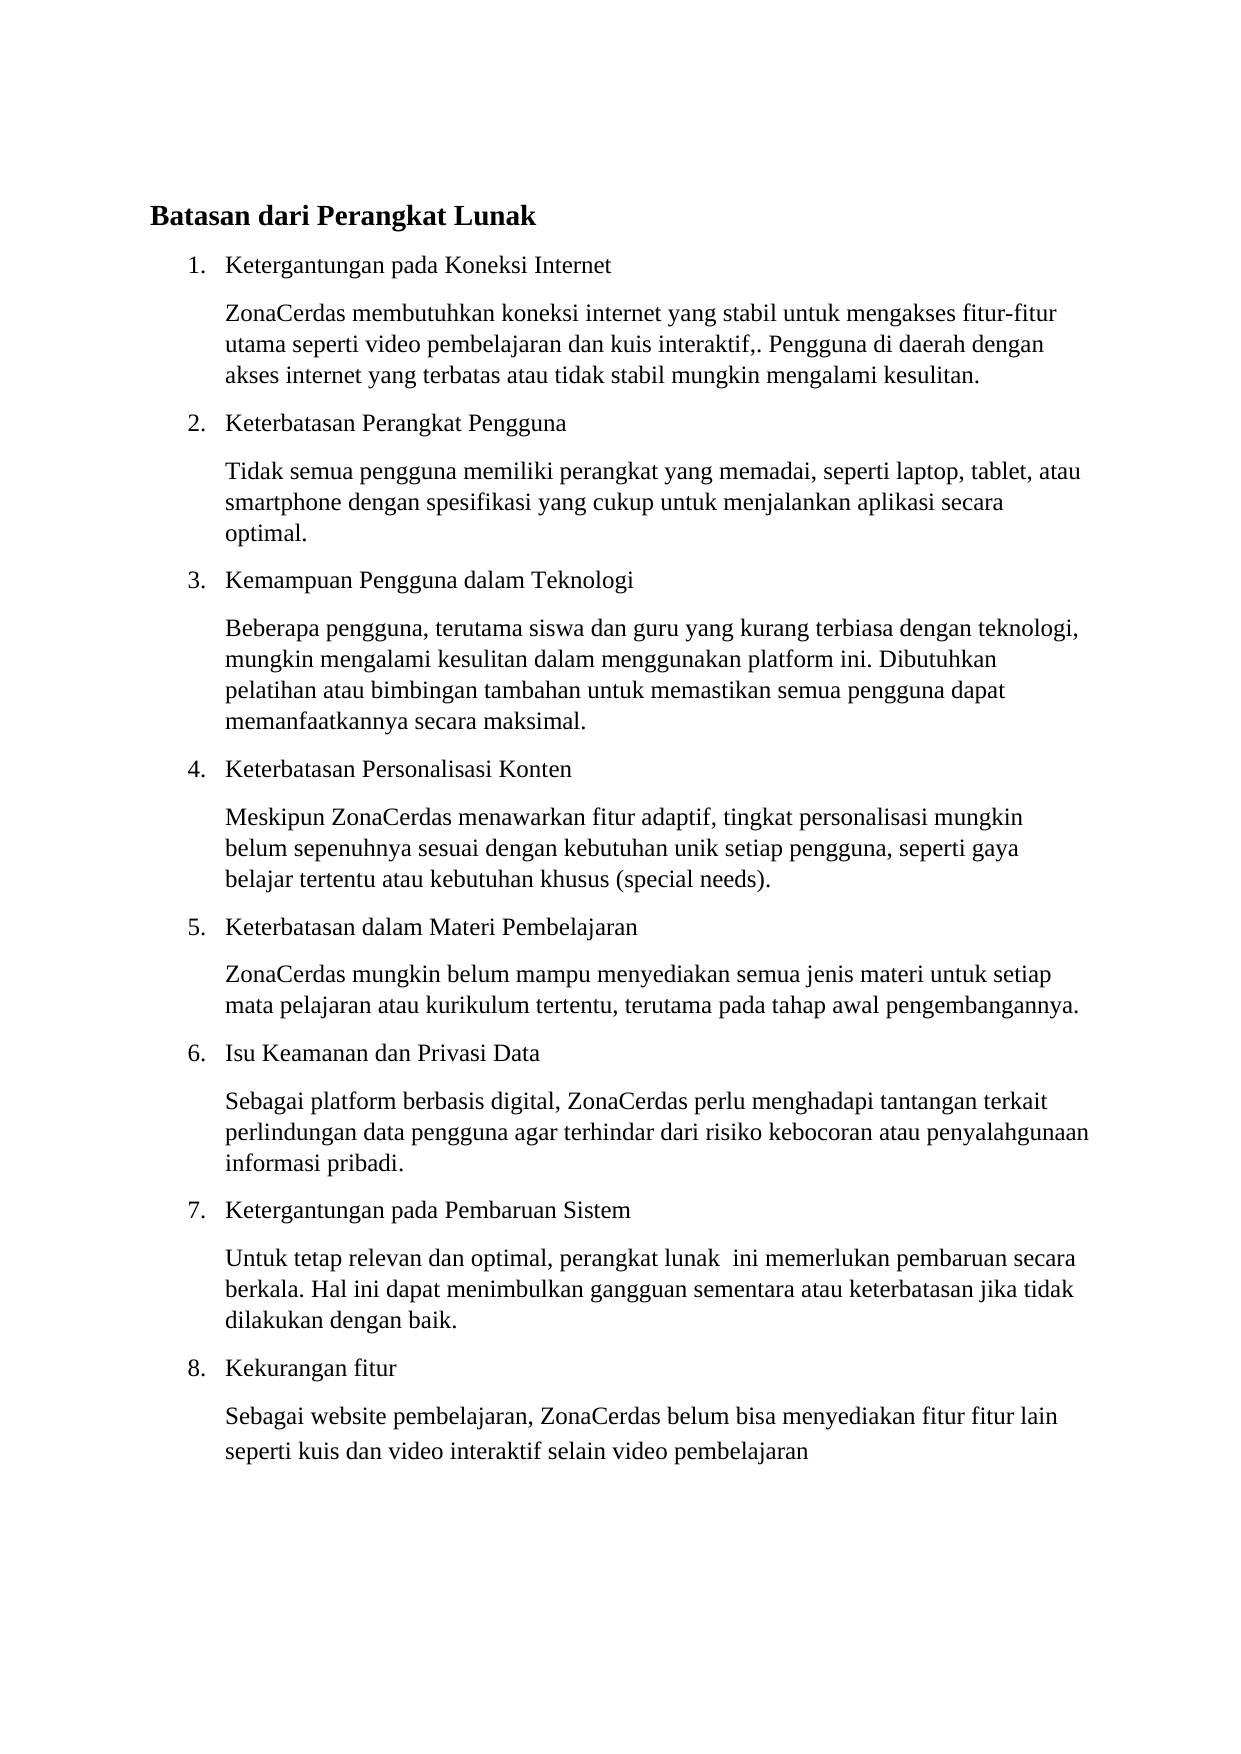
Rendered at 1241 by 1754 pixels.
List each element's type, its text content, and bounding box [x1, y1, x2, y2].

list Keterbatasan dalam Materi Pembelajaran [187, 912, 1090, 940]
list Keterbatasan Personalisasi Konten [187, 754, 1090, 783]
text ZonaCerdas mungkin belum mampu menyediakan semua jenis materi untuk setiap mata pelajaran atau kurikulum tertentu, terutama pada tahap awal pengembangannya. [225, 959, 1090, 1019]
list Isu Keamanan dan Privasi Data [187, 1038, 1090, 1067]
text Sebagai website pembelajaran, ZonaCerdas belum bisa menyediakan fitur fitur lain seperti kuis dan video interaktif selain video pembelajaran [225, 1401, 1090, 1466]
list Kemampuan Pengguna dalam Teknologi [187, 566, 1090, 594]
text ZonaCerdas membutuhkan koneksi internet yang stabil untuk mengakses fitur-fitur utama seperti video pembelajaran dan kuis interaktif,. Pengguna di daerah dengan akses internet yang terbatas atau tidak stabil mungkin mengalami kesulitan. [225, 298, 1090, 389]
list Ketergantungan pada Pembaruan Sistem [187, 1196, 1090, 1224]
list Keterbatasan Perangkat Pengguna [187, 408, 1090, 437]
list Ketergantungan pada Koneksi Internet [187, 251, 1090, 279]
text Batasan dari Perangkat Lunak [150, 198, 1090, 231]
text Meskipun ZonaCerdas menawarkan fitur adaptif, tingkat personalisasi mungkin belum sepenuhnya sesuai dengan kebutuhan unik setiap pengguna, seperti gaya belajar tertentu atau kebutuhan khusus (special needs). [225, 802, 1090, 893]
text Sebagai platform berbasis digital, ZonaCerdas perlu menghadapi tantangan terkait perlindungan data pengguna agar terhindar dari risiko kebocoran atau penyalahgunaan informasi pribadi. [225, 1086, 1090, 1177]
text Beberapa pengguna, terutama siswa dan guru yang kurang terbiasa dengan teknologi, mungkin mengalami kesulitan dalam menggunakan platform ini. Dibutuhkan pelatihan atau bimbingan tambahan untuk memastikan semua pengguna dapat memanfaatkannya secara maksimal. [225, 613, 1090, 735]
list Kekurangan fitur [187, 1353, 1090, 1382]
text Untuk tetap relevan dan optimal, perangkat lunak ini memerlukan pembaruan secara berkala. Hal ini dapat menimbulkan gangguan sementara atau keterbatasan jika tidak dilakukan dengan baik. [225, 1243, 1090, 1334]
text Tidak semua pengguna memiliki perangkat yang memadai, seperti laptop, tablet, atau smartphone dengan spesifikasi yang cukup untuk menjalankan aplikasi secara optimal. [225, 456, 1090, 547]
